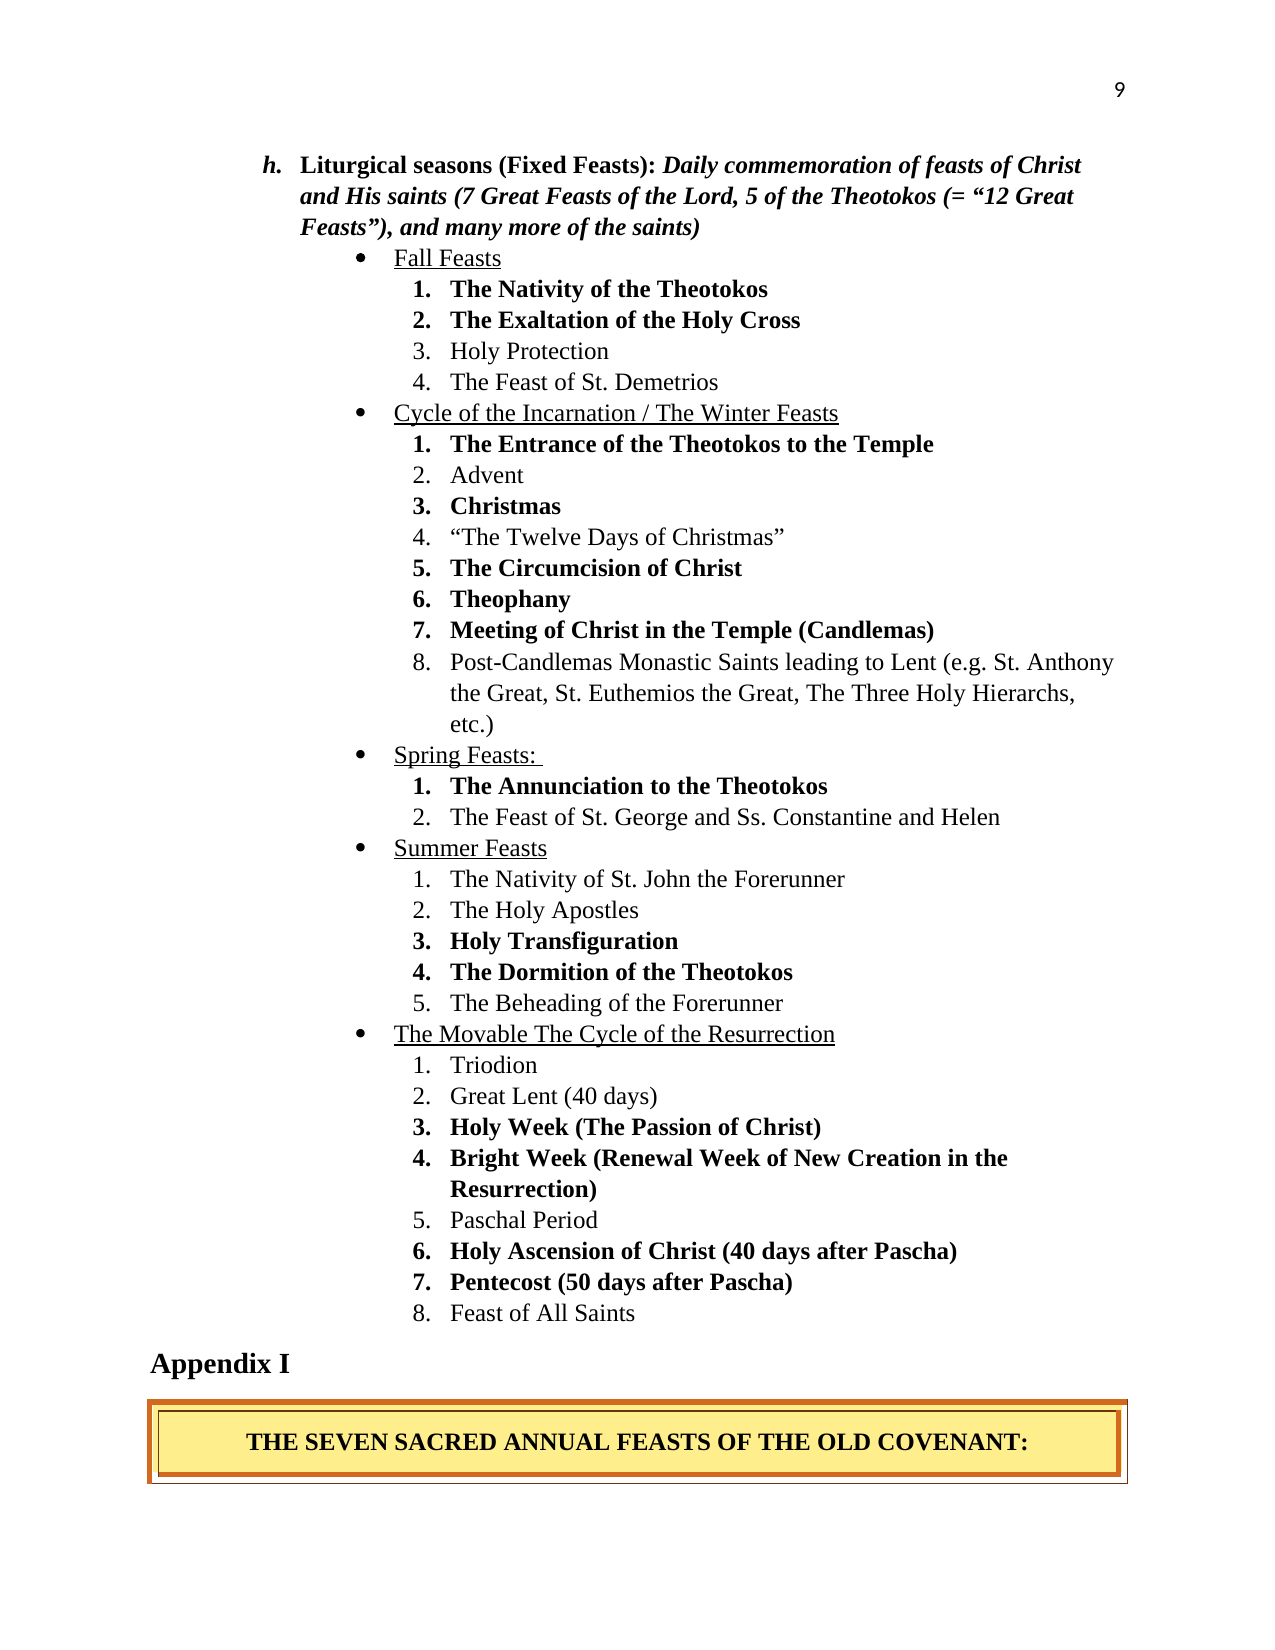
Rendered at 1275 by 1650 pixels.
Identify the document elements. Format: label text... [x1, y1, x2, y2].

list Spring Feasts: [356, 740, 1125, 768]
list The Movable The Cycle of the Resurrection [356, 1019, 1125, 1048]
list The Feast of St. Demetrios [412, 367, 1125, 396]
list Fall Feasts [356, 243, 1125, 272]
list Holy Transfiguration [412, 926, 1125, 955]
list Liturgical seasons (Fixed Feasts): Daily commemoration of feasts of Christ and His saints (7 Great Feasts of the Lord, 5 of the Theotokos (= “12 Great Feasts”), and many more of the saints) [262, 150, 1125, 241]
list Holy Ascension of Christ (40 days after Pascha) [412, 1236, 1125, 1265]
list The Exaltation of the Holy Cross [412, 305, 1125, 334]
list The Circumcision of Christ [412, 553, 1125, 582]
list Great Lent (40 days) [412, 1081, 1125, 1110]
list Christmas [412, 491, 1125, 520]
list Paschal Period [412, 1205, 1125, 1234]
text Appendix I [150, 1346, 1125, 1380]
list Summer Feasts [356, 833, 1125, 862]
list The Nativity of the Theotokos [412, 274, 1125, 303]
list Cycle of the Incarnation / The Winter Feasts [356, 398, 1125, 427]
list The Annunciation to the Theotokos [412, 771, 1125, 799]
list Triodion [412, 1050, 1125, 1079]
list Meeting of Christ in the Temple (Candlemas) [412, 616, 1125, 644]
list Holy Protection [412, 336, 1125, 365]
list Post-Candlemas Monastic Saints leading to Lent (e.g. St. Anthony the Great, St. Euthemios the Great, The Three Holy Hierarchs, etc.) [412, 647, 1125, 737]
list Advent [412, 460, 1125, 489]
list Feast of All Saints [412, 1298, 1125, 1327]
list The Nativity of St. John the Forerunner [412, 864, 1125, 893]
list Theophany [412, 584, 1125, 613]
list The Entrance of the Theotokos to the Temple [412, 429, 1125, 458]
list “The Twelve Days of Christmas” [412, 522, 1125, 551]
list The Feast of St. George and Ss. Constantine and Helen [412, 802, 1125, 831]
list The Beheading of the Forerunner [412, 988, 1125, 1017]
list The Holy Apostles [412, 895, 1125, 924]
list Bright Week (Renewal Week of New Creation in the Resurrection) [412, 1143, 1125, 1203]
list The Dormition of the Theotokos [412, 957, 1125, 986]
list Holy Week (The Passion of Christ) [412, 1112, 1125, 1141]
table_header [153, 1405, 1122, 1472]
list Pentecost (50 days after Pascha) [412, 1267, 1125, 1296]
